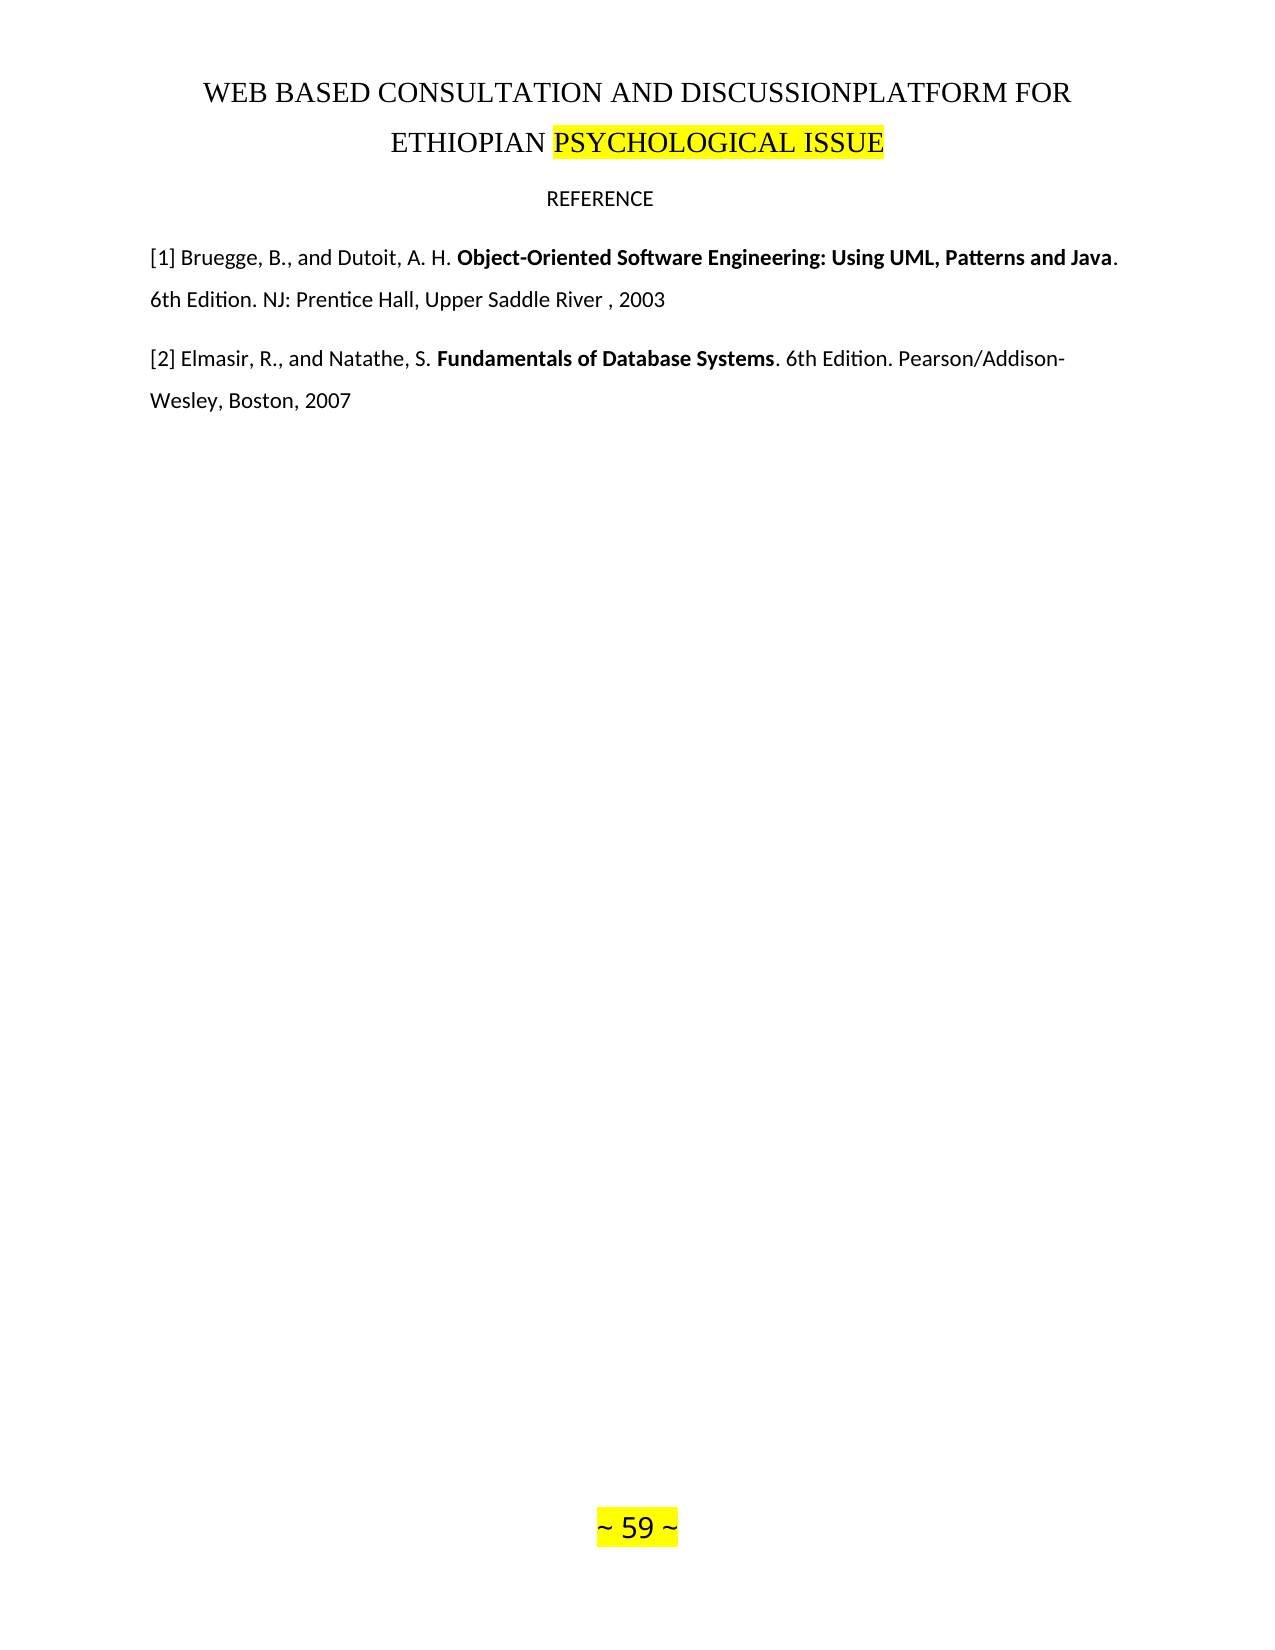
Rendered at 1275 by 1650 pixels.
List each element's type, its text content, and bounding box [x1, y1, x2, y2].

text [2] Elmasir, R., and Natathe, S. Fundamentals of Database Systems. 6th Edition. Pearson/Addison-Wesley, Boston, 2007 [150, 344, 1125, 414]
text REFERENCE [150, 184, 1125, 212]
text [1] Bruegge, B., and Dutoit, A. H. Object-Oriented Software Engineering: Using UML, Patterns and Java. 6th Edition. NJ: Prentice Hall, Upper Saddle River , 2003 [150, 243, 1125, 313]
